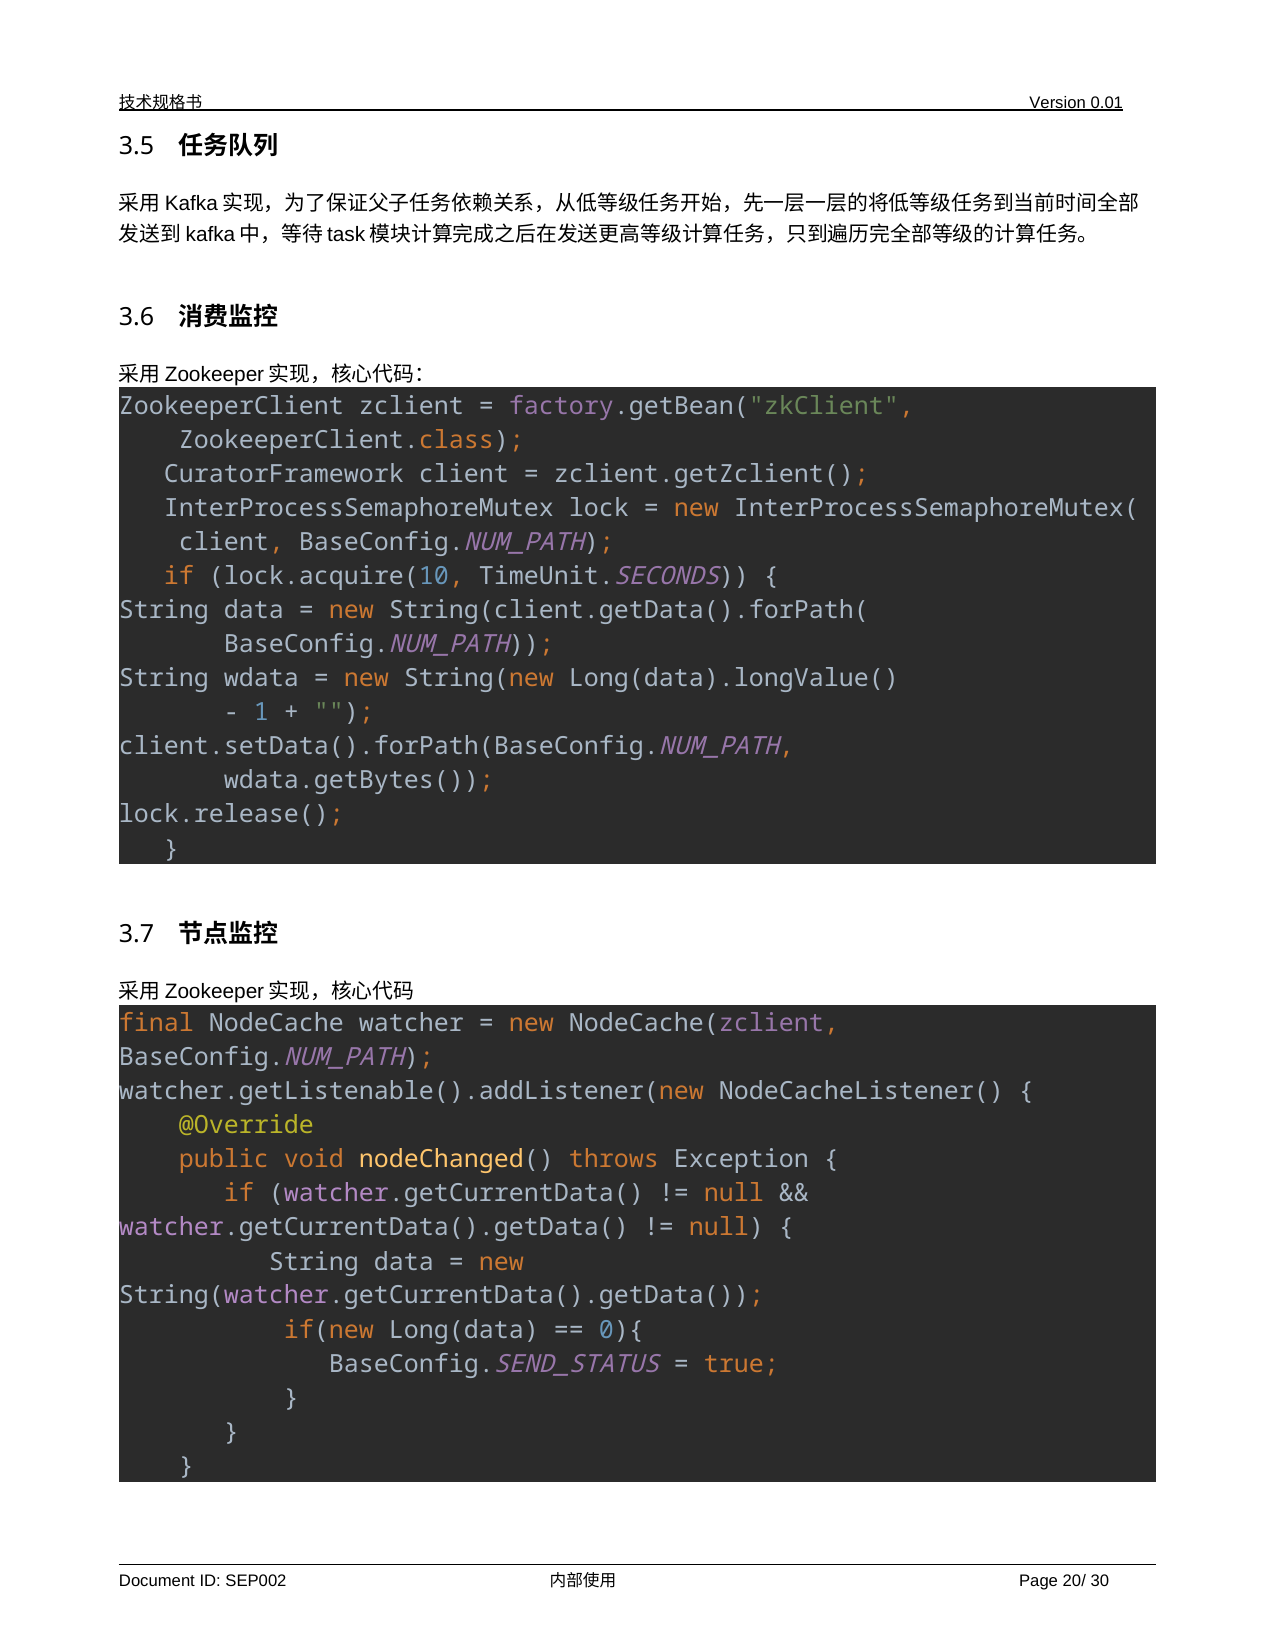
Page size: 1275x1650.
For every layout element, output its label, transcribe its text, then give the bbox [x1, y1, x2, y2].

subtitle 任务队列 [119, 125, 1156, 162]
subtitle 消费监控 [119, 296, 1156, 332]
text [119, 1005, 1156, 1482]
text ZookeeperClient zclient = factory.getBean("zkClient", ZookeeperClient.class); CuratorFramework client = zclient.getZclient(); InterProcessSemaphoreMutex lock = new InterProcessSemaphoreMutex( client, BaseConfig.NUM_PATH); if (lock.acquire(10, TimeUnit.SECONDS)) { String data = new String(client.getData().forPath( BaseConfig.NUM_PATH)); String wdata = new String(new Long(data).longValue() - 1 + ""); client.setData().forPath(BaseConfig.NUM_PATH, wdata.getBytes()); lock.release(); } [119, 387, 1156, 864]
text 采用Kafka实现，为了保证父子任务依赖关系，从低等级任务开始，先一层一层的将低等级任务到当前时间全部发送到kafka中，等待task模块计算完成之后在发送更高等级计算任务，只到遍历完全部等级的计算任务。 [119, 187, 1156, 247]
text 采用Zookeeper实现，核心代码 [119, 974, 1156, 1005]
subtitle 节点监控 [119, 913, 1156, 949]
text 采用Zookeeper实现，核心代码： [119, 357, 1156, 387]
